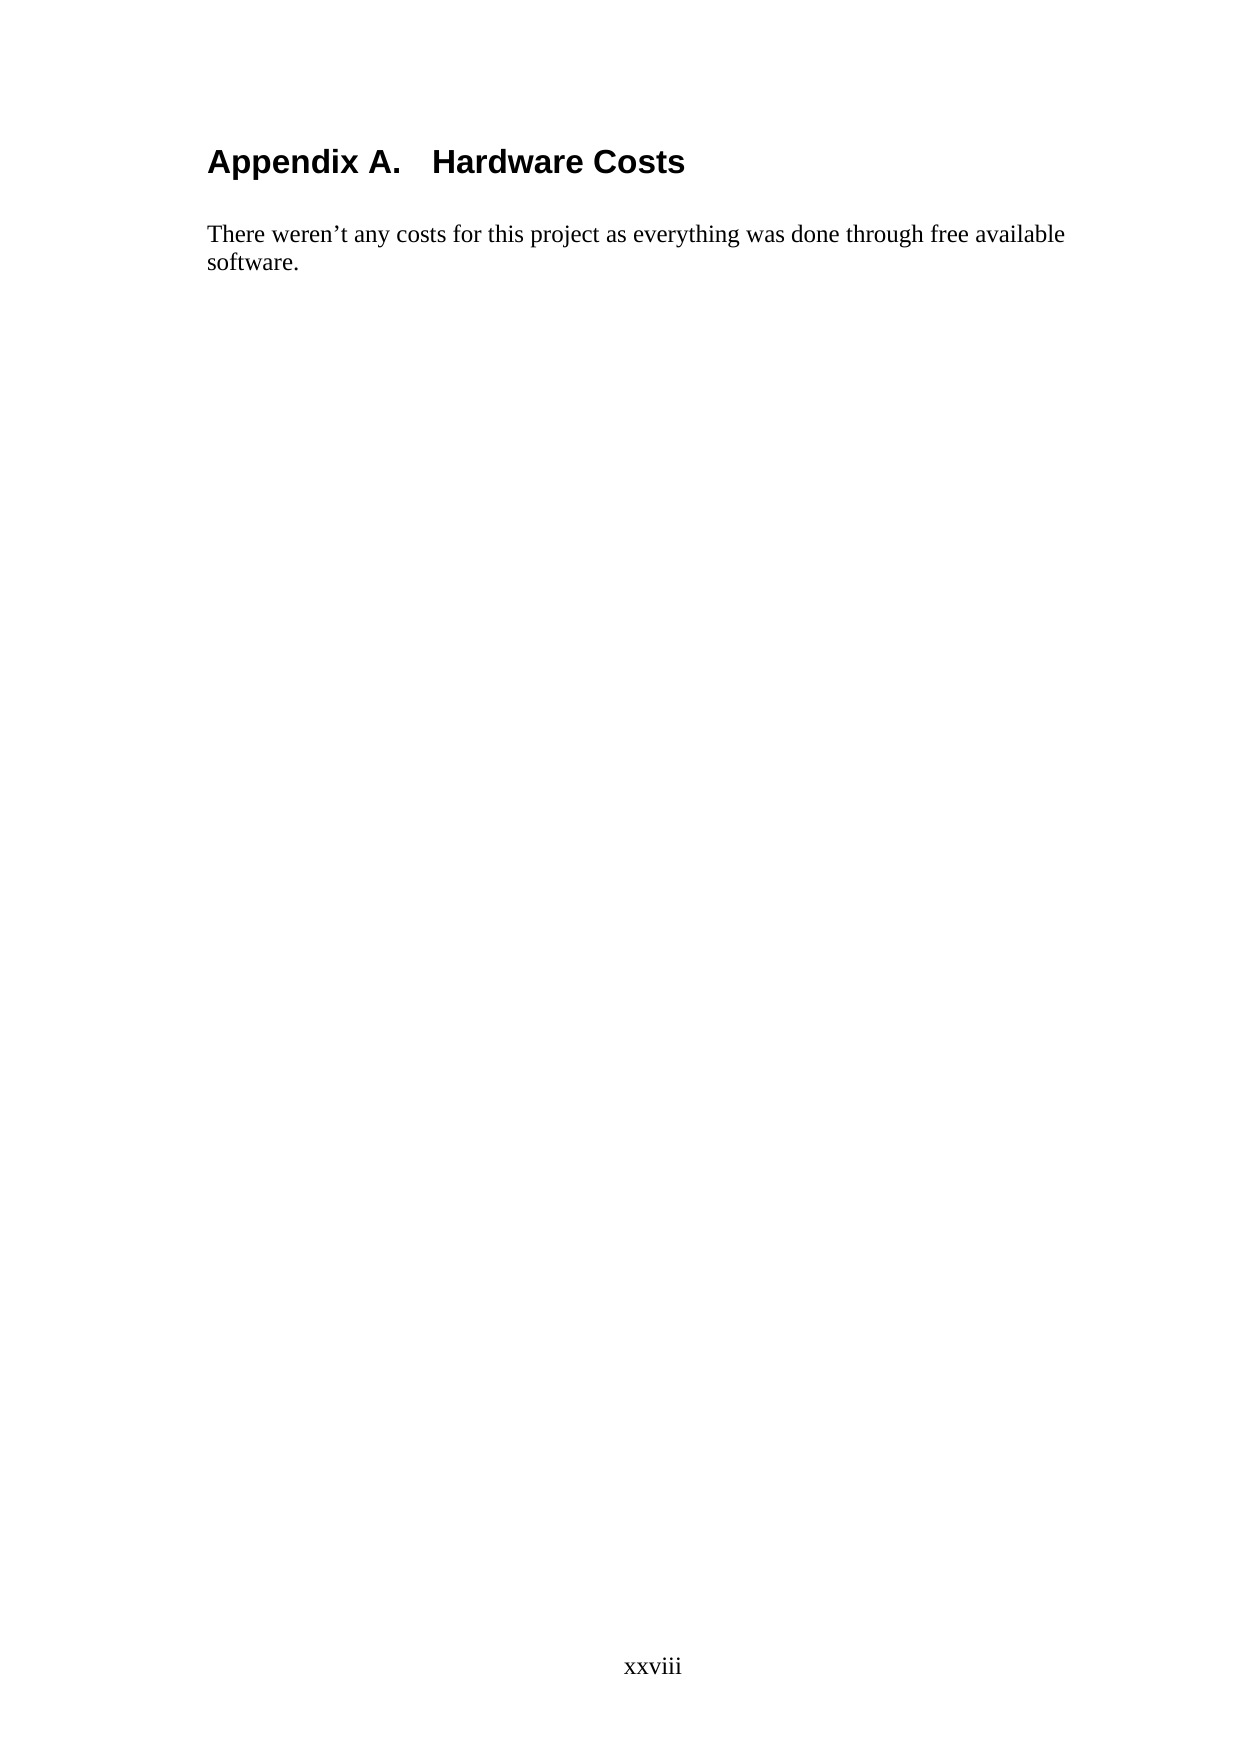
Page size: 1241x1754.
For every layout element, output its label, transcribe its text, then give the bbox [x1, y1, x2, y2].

text There weren’t any costs for this project as everything was done through free available software. [207, 219, 1098, 276]
text Hardware Costs [207, 142, 1098, 180]
